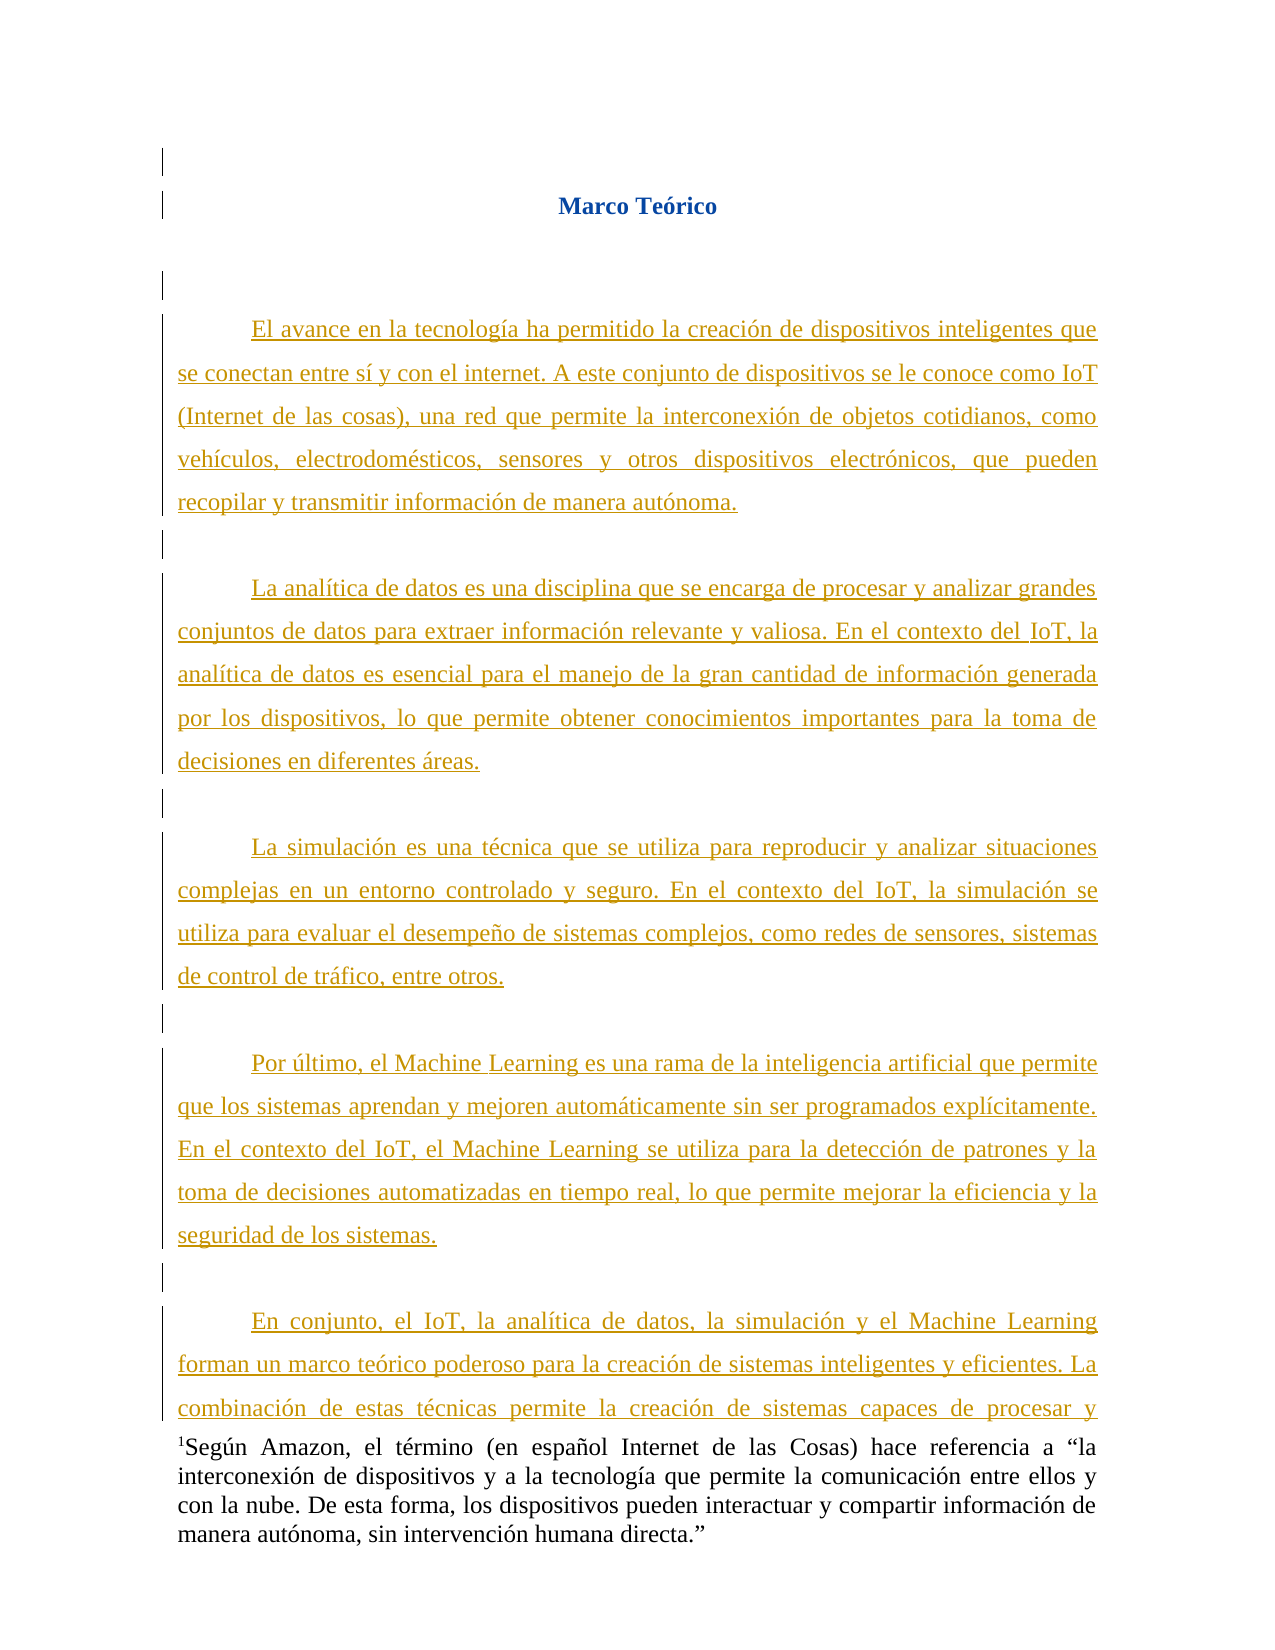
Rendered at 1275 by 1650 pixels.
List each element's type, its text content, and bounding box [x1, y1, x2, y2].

subtitle Marco Teórico [177, 191, 1098, 219]
